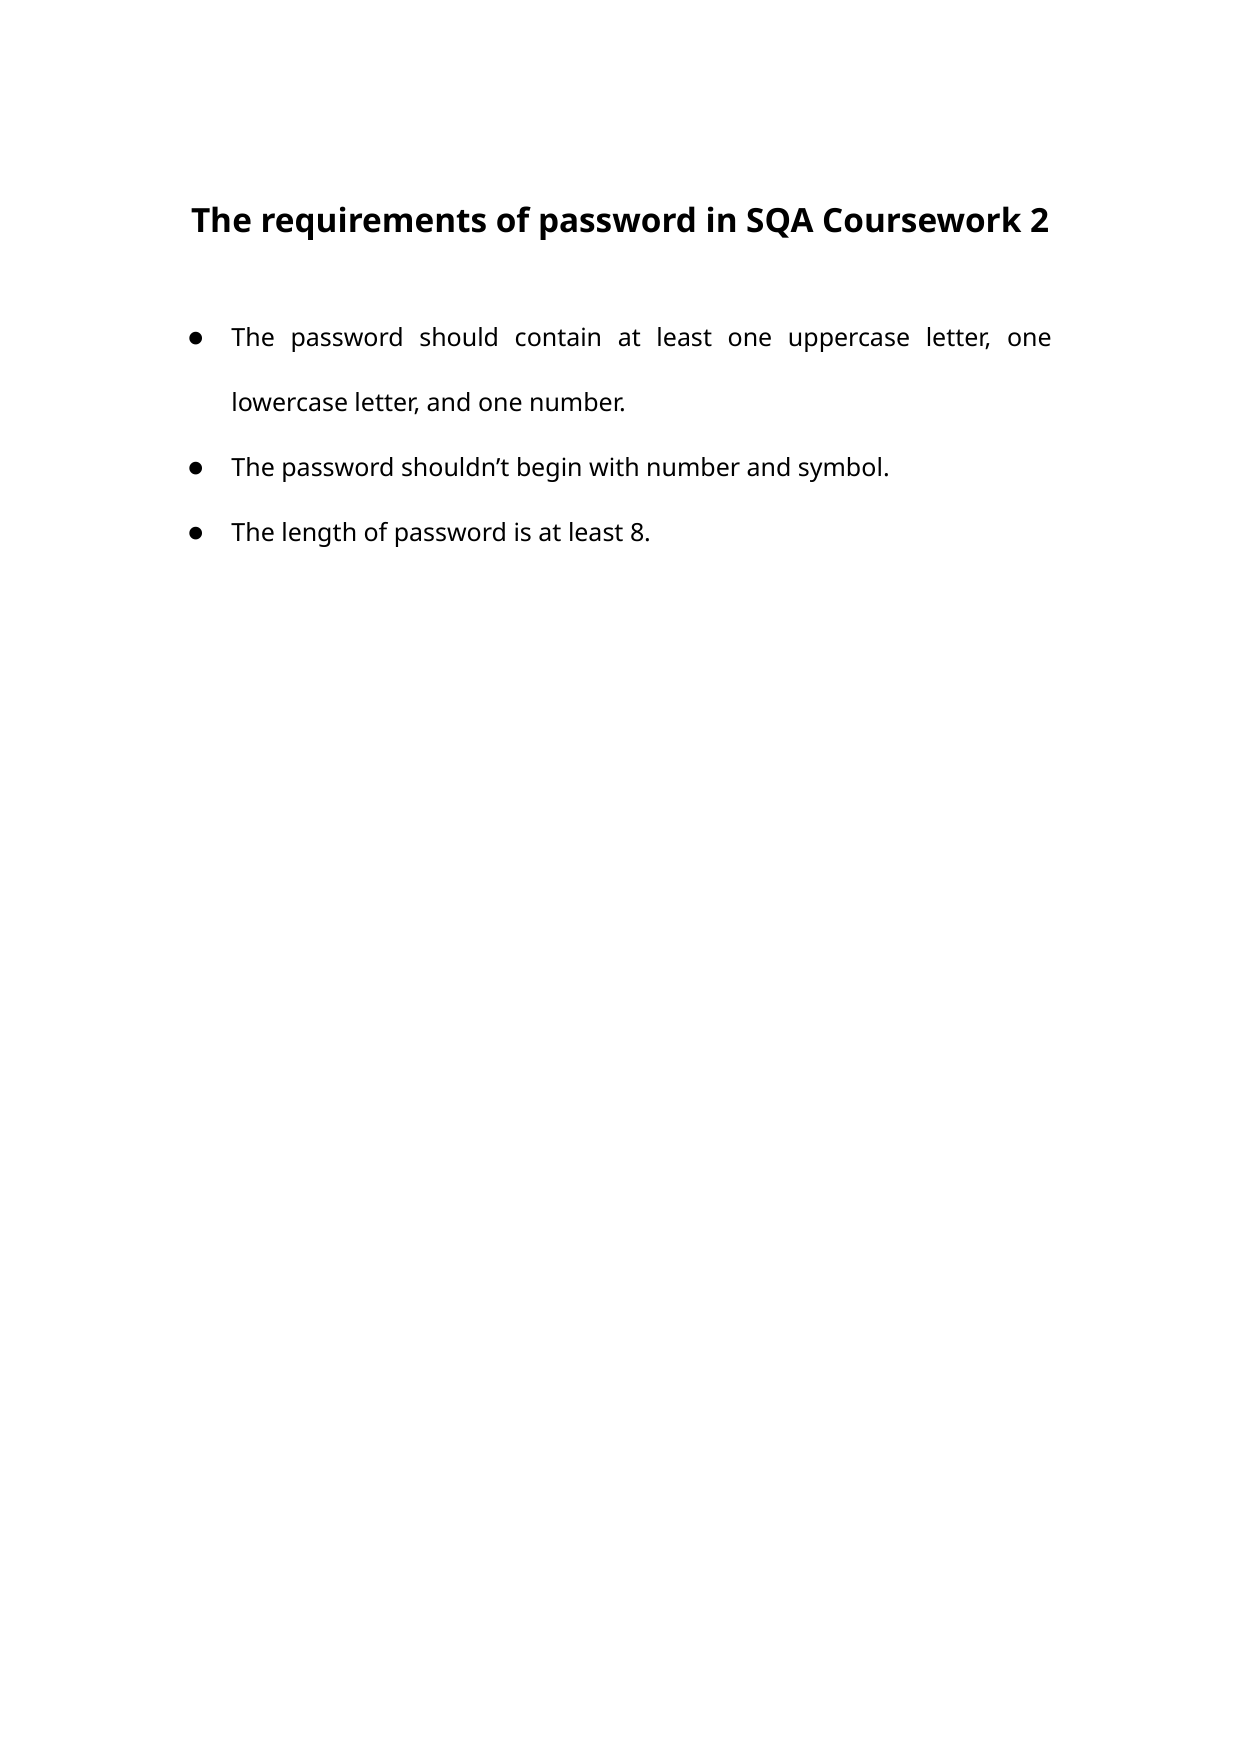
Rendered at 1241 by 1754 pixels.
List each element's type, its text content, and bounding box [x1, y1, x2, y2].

subtitle The requirements of password in SQA Coursework 2 [187, 187, 1053, 252]
list The password shouldn’t begin with number and symbol. [187, 434, 1053, 499]
list The password should contain at least one uppercase letter, one lowercase letter, and one number. [187, 304, 1053, 434]
list The length of password is at least 8. [187, 499, 1053, 564]
